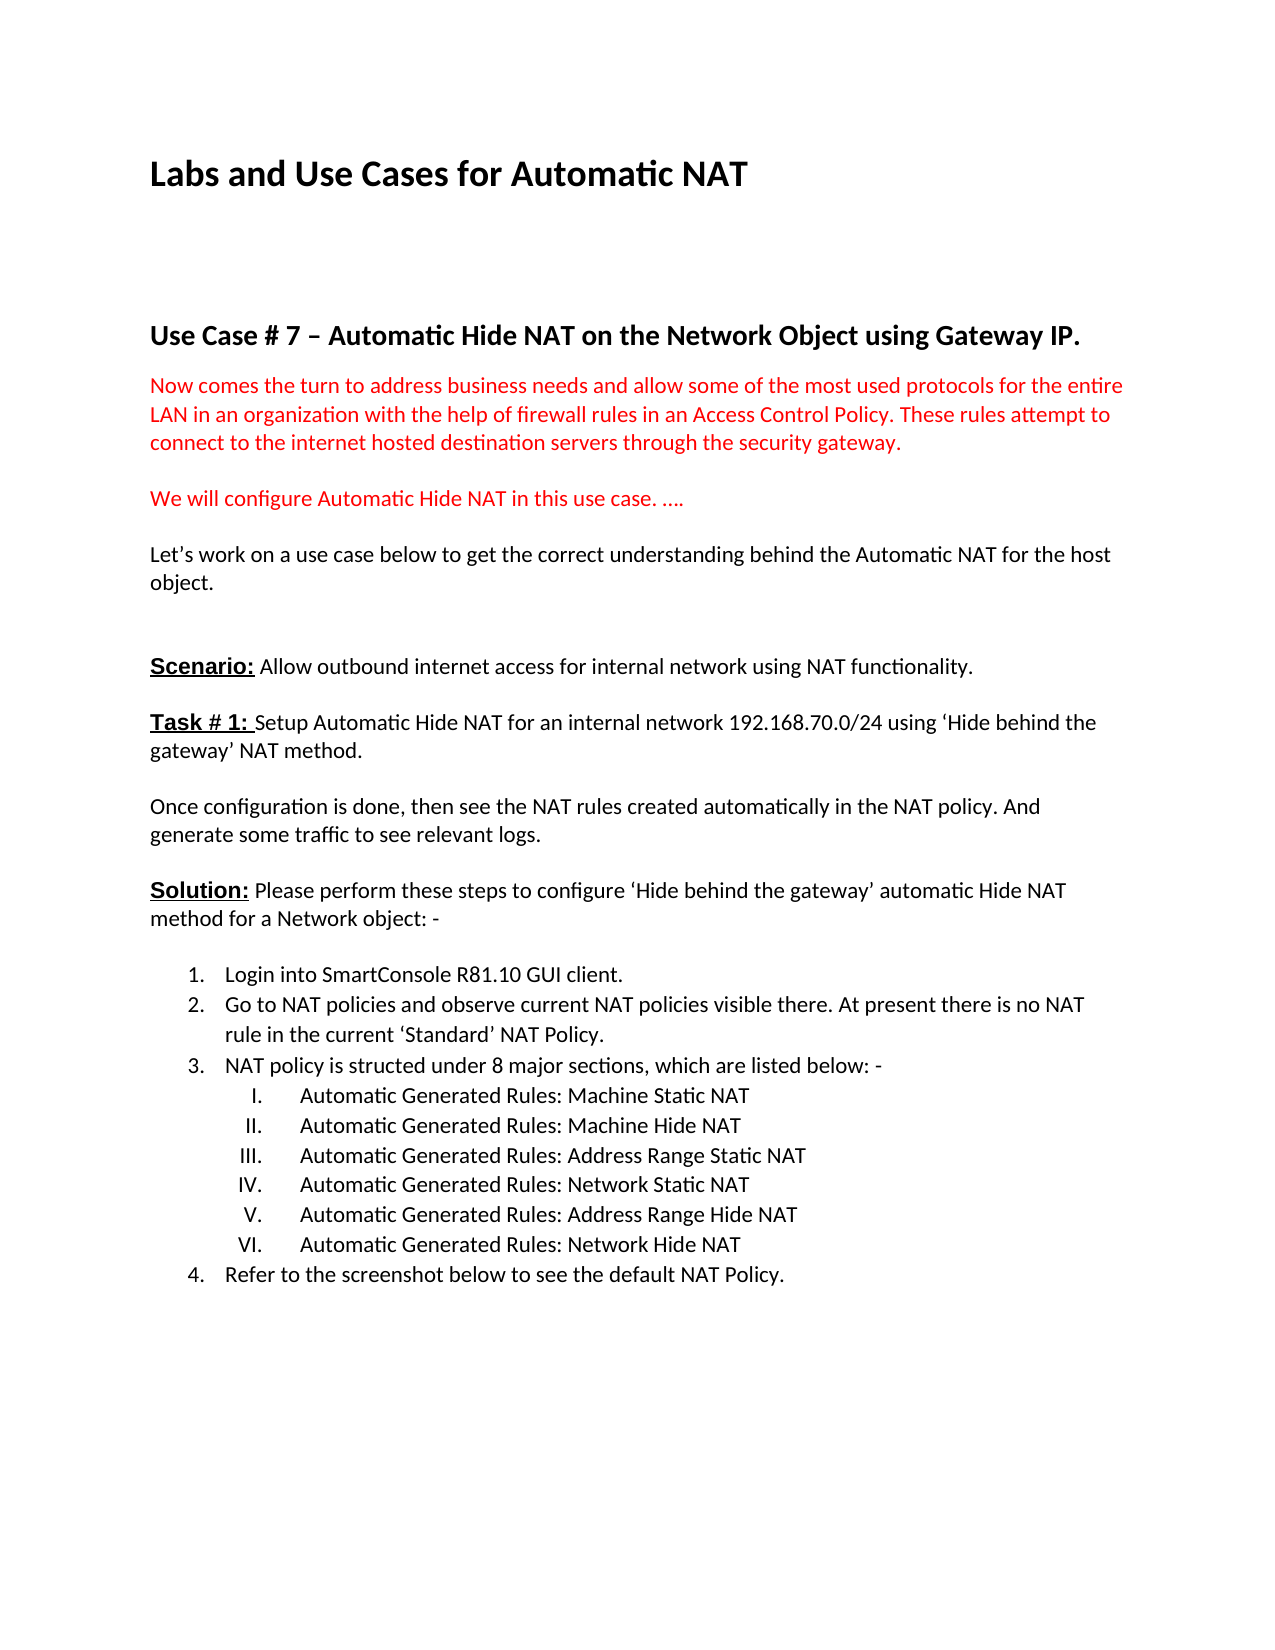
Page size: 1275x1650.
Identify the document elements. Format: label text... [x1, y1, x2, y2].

text Labs and Use Cases for Automatic NAT [150, 150, 1125, 196]
text Let’s work on a use case below to get the correct understanding behind the Automatic NAT for the host object. [150, 540, 1125, 596]
list Automatic Generated Rules: Network Static NAT [262, 1171, 1125, 1199]
list Go to NAT policies and observe current NAT policies visible there. At present there is no NAT rule in the current ‘Standard’ NAT Policy. [187, 990, 1125, 1048]
text We will configure Automatic Hide NAT in this use case. …. [150, 484, 1125, 512]
text Once configuration is done, then see the NAT rules created automatically in the NAT policy. And generate some traffic to see relevant logs. [150, 792, 1125, 848]
list Automatic Generated Rules: Machine Static NAT [262, 1081, 1125, 1109]
list Automatic Generated Rules: Address Range Hide NAT [262, 1201, 1125, 1228]
list Automatic Generated Rules: Machine Hide NAT [262, 1111, 1125, 1139]
text Task # 1: Setup Automatic Hide NAT for an internal network 192.168.70.0/24 using ‘Hide behind the gateway’ NAT method. [150, 708, 1125, 764]
text Solution: Please perform these steps to configure ‘Hide behind the gateway’ automatic Hide NAT method for a Network object: - [150, 876, 1125, 932]
text Now comes the turn to address business needs and allow some of the most used protocols for the entire LAN in an organization with the help of firewall rules in an Access Control Policy. These rules attempt to connect to the internet hosted destination servers through the security gateway. [150, 372, 1125, 456]
list Automatic Generated Rules: Address Range Static NAT [262, 1141, 1125, 1169]
list Login into SmartConsole R81.10 GUI client. [187, 960, 1125, 988]
list NAT policy is structed under 8 major sections, which are listed below: - [187, 1051, 1125, 1079]
list Refer to the screenshot below to see the default NAT Policy. [187, 1260, 1125, 1288]
list Automatic Generated Rules: Network Hide NAT [262, 1230, 1125, 1258]
subtitle Use Case # 7 – Automatic Hide NAT on the Network Object using Gateway IP. [150, 317, 1125, 352]
text Scenario: Allow outbound internet access for internal network using NAT functionality. [150, 652, 1125, 680]
